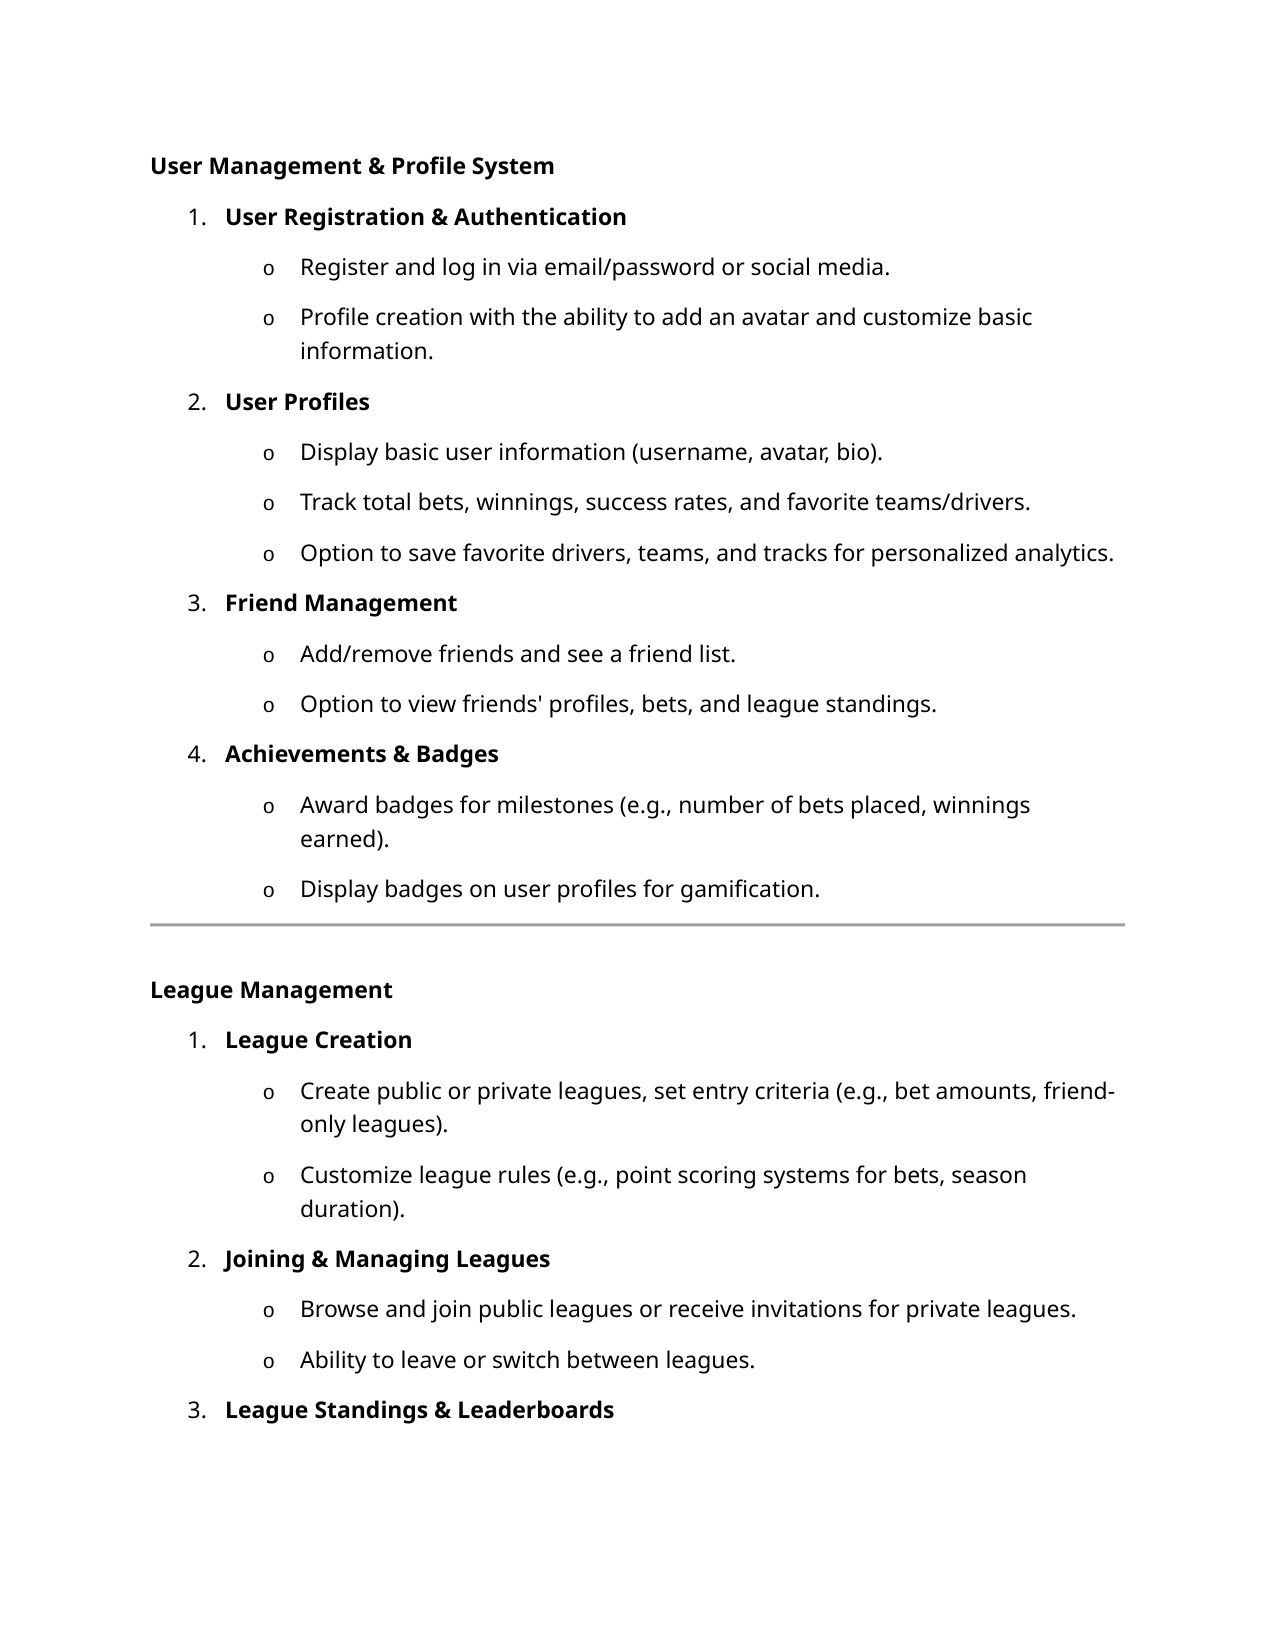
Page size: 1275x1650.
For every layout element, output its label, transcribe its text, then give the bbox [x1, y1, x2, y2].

text League Management [150, 974, 1125, 1005]
text User Management & Profile System [150, 150, 1125, 181]
list Joining & Managing Leagues [187, 1243, 1125, 1274]
list Option to save favorite drivers, teams, and tracks for personalized analytics. [262, 537, 1125, 568]
list User Registration & Authentication [187, 200, 1125, 232]
list Ability to leave or switch between leagues. [262, 1344, 1125, 1375]
list Achievements & Badges [187, 738, 1125, 769]
list Register and log in via email/password or social media. [262, 251, 1125, 282]
list Add/remove friends and see a friend list. [262, 637, 1125, 669]
list Create public or private leagues, set entry criteria (e.g., bet amounts, friend-only leagues). [262, 1074, 1125, 1139]
list Friend Management [187, 587, 1125, 618]
list Track total bets, winnings, success rates, and favorite teams/drivers. [262, 486, 1125, 517]
list Display basic user information (username, avatar, bio). [262, 436, 1125, 467]
list Option to view friends' profiles, bets, and league standings. [262, 688, 1125, 719]
list League Creation [187, 1024, 1125, 1055]
list Customize league rules (e.g., point scoring systems for bets, season duration). [262, 1159, 1125, 1224]
list League Standings & Leaderboards [187, 1394, 1125, 1425]
list Browse and join public leagues or receive invitations for private leagues. [262, 1293, 1125, 1324]
list Award badges for milestones (e.g., number of bets placed, winnings earned). [262, 789, 1125, 854]
list User Profiles [187, 385, 1125, 417]
list Profile creation with the ability to add an avatar and customize basic information. [262, 301, 1125, 366]
list Display badges on user profiles for gamification. [262, 873, 1125, 904]
